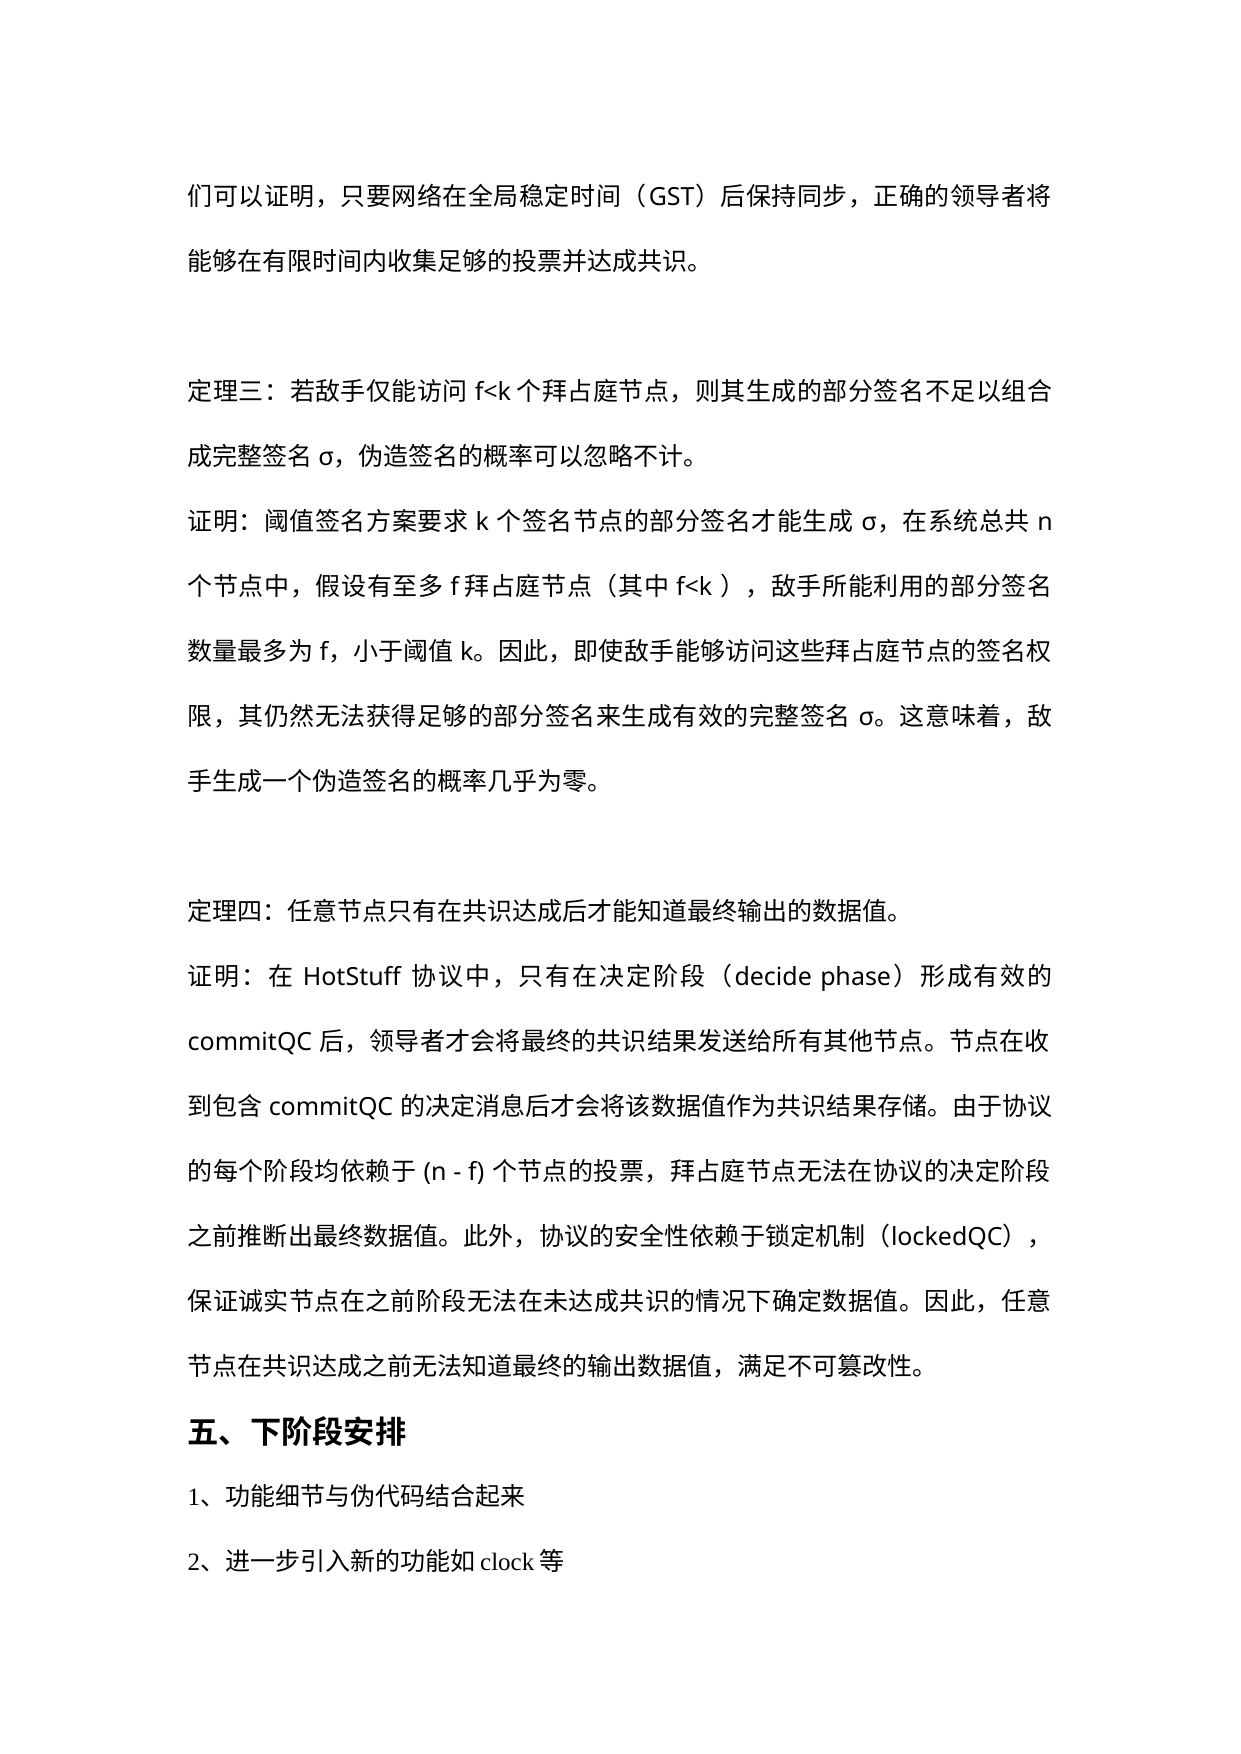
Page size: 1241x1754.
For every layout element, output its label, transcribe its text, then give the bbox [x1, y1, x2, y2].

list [187, 162, 1053, 292]
list 定理四：任意节点只有在共识达成后才能知道最终输出的数据值。 [187, 877, 1053, 942]
list 下阶段安排 [187, 1397, 1053, 1462]
list 进一步引入新的功能如clock等 [187, 1527, 1053, 1592]
list 证明：阈值签名方案要求 k 个签名节点的部分签名才能生成 σ，在系统总共 n个节点中，假设有至多 f拜占庭节点（其中 f<k ），敌手所能利用的部分签名数量最多为 f，小于阈值 k。因此，即使敌手能够访问这些拜占庭节点的签名权限，其仍然无法获得足够的部分签名来生成有效的完整签名 σ。这意味着，敌手生成一个伪造签名的概率几乎为零。 [187, 487, 1053, 812]
list 定理三：若敌手仅能访问 f<k个拜占庭节点，则其生成的部分签名不足以组合成完整签名 σ，伪造签名的概率可以忽略不计。 [187, 357, 1053, 487]
list 功能细节与伪代码结合起来 [187, 1462, 1053, 1527]
list 证明：在 HotStuff 协议中，只有在决定阶段（decide phase）形成有效的 commitQC 后，领导者才会将最终的共识结果发送给所有其他节点。节点在收到包含 commitQC 的决定消息后才会将该数据值作为共识结果存储。由于协议的每个阶段均依赖于 (n - f) 个节点的投票，拜占庭节点无法在协议的决定阶段之前推断出最终数据值。此外，协议的安全性依赖于锁定机制（lockedQC），保证诚实节点在之前阶段无法在未达成共识的情况下确定数据值。因此，任意节点在共识达成之前无法知道最终的输出数据值，满足不可篡改性。 [187, 942, 1053, 1397]
